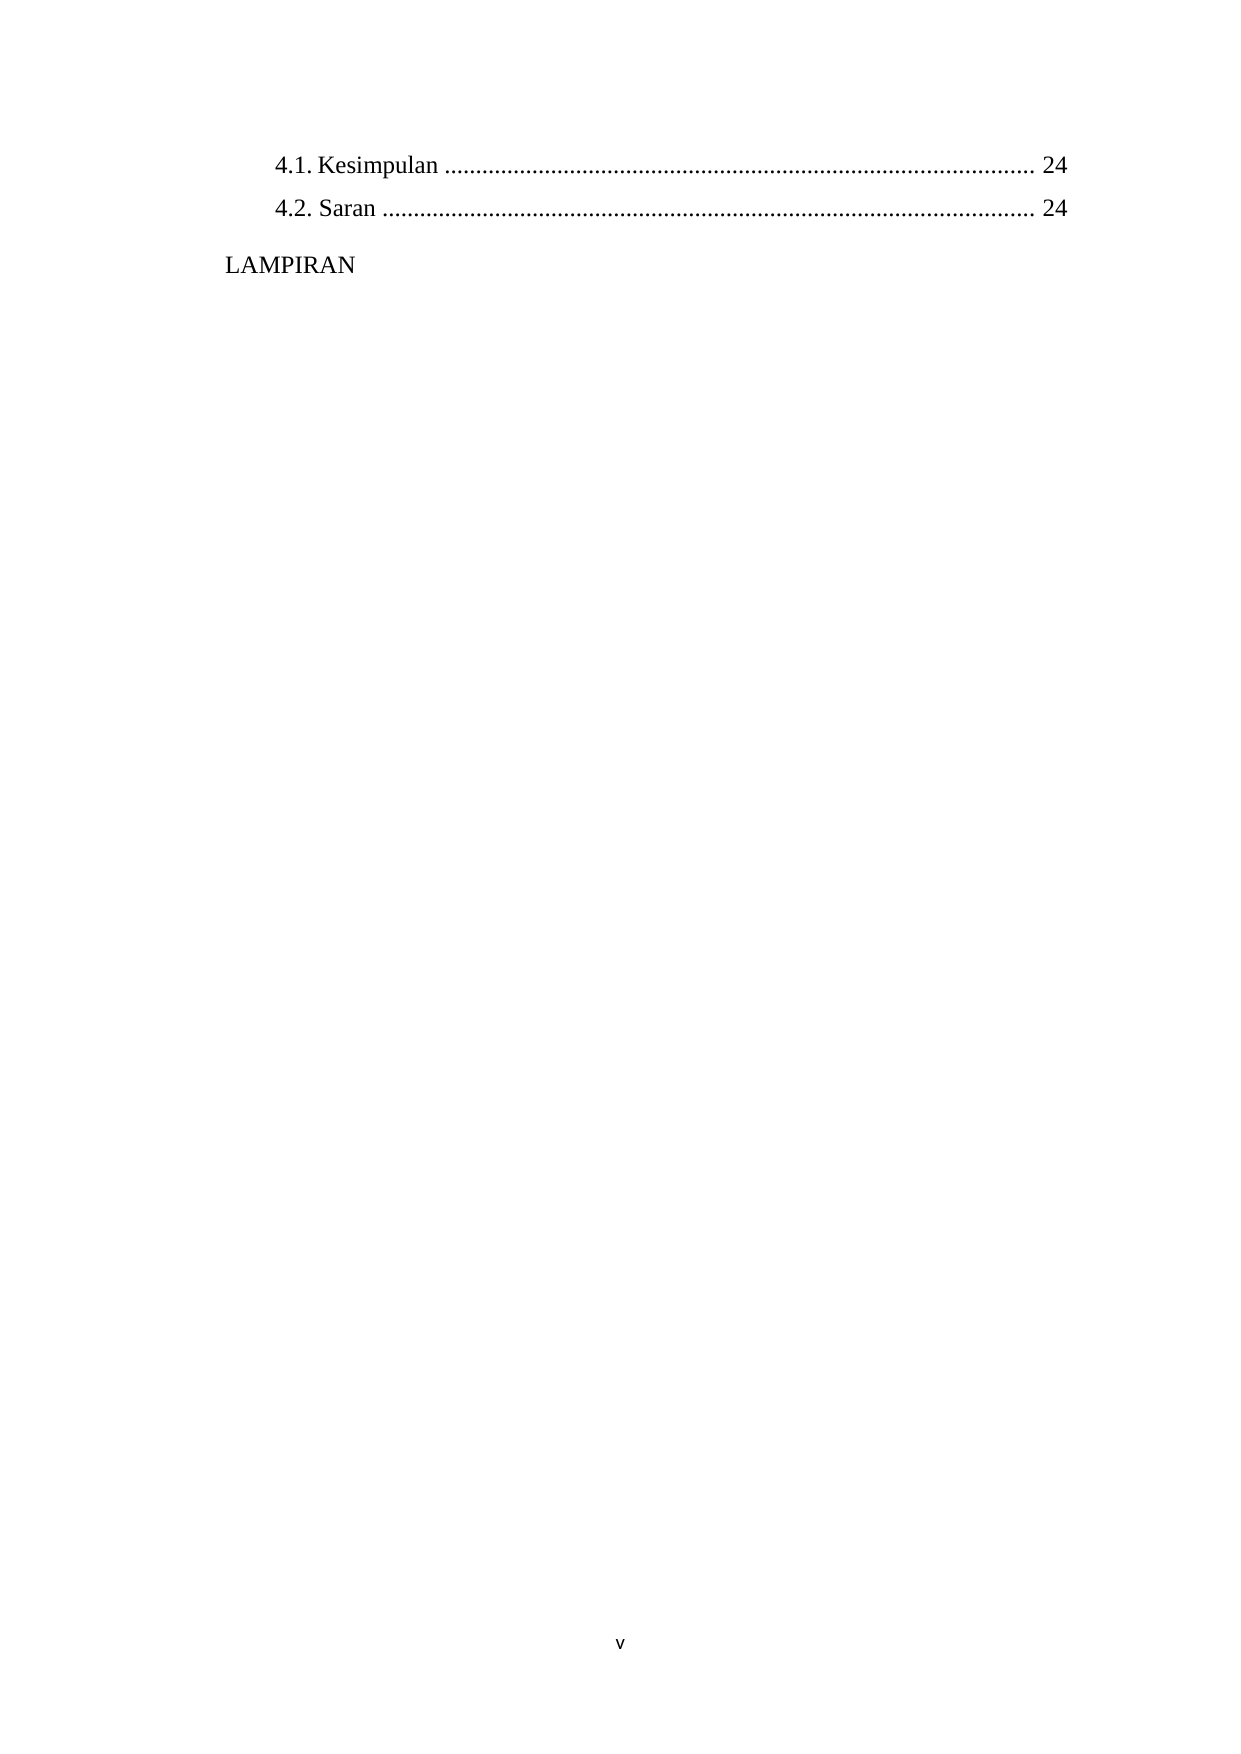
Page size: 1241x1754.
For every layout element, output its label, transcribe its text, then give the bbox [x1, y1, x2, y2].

text 4.2. Saran 24 [275, 193, 1090, 222]
text 4.1. Kesimpulan 24 [275, 150, 1090, 179]
text LAMPIRAN [150, 251, 1090, 279]
